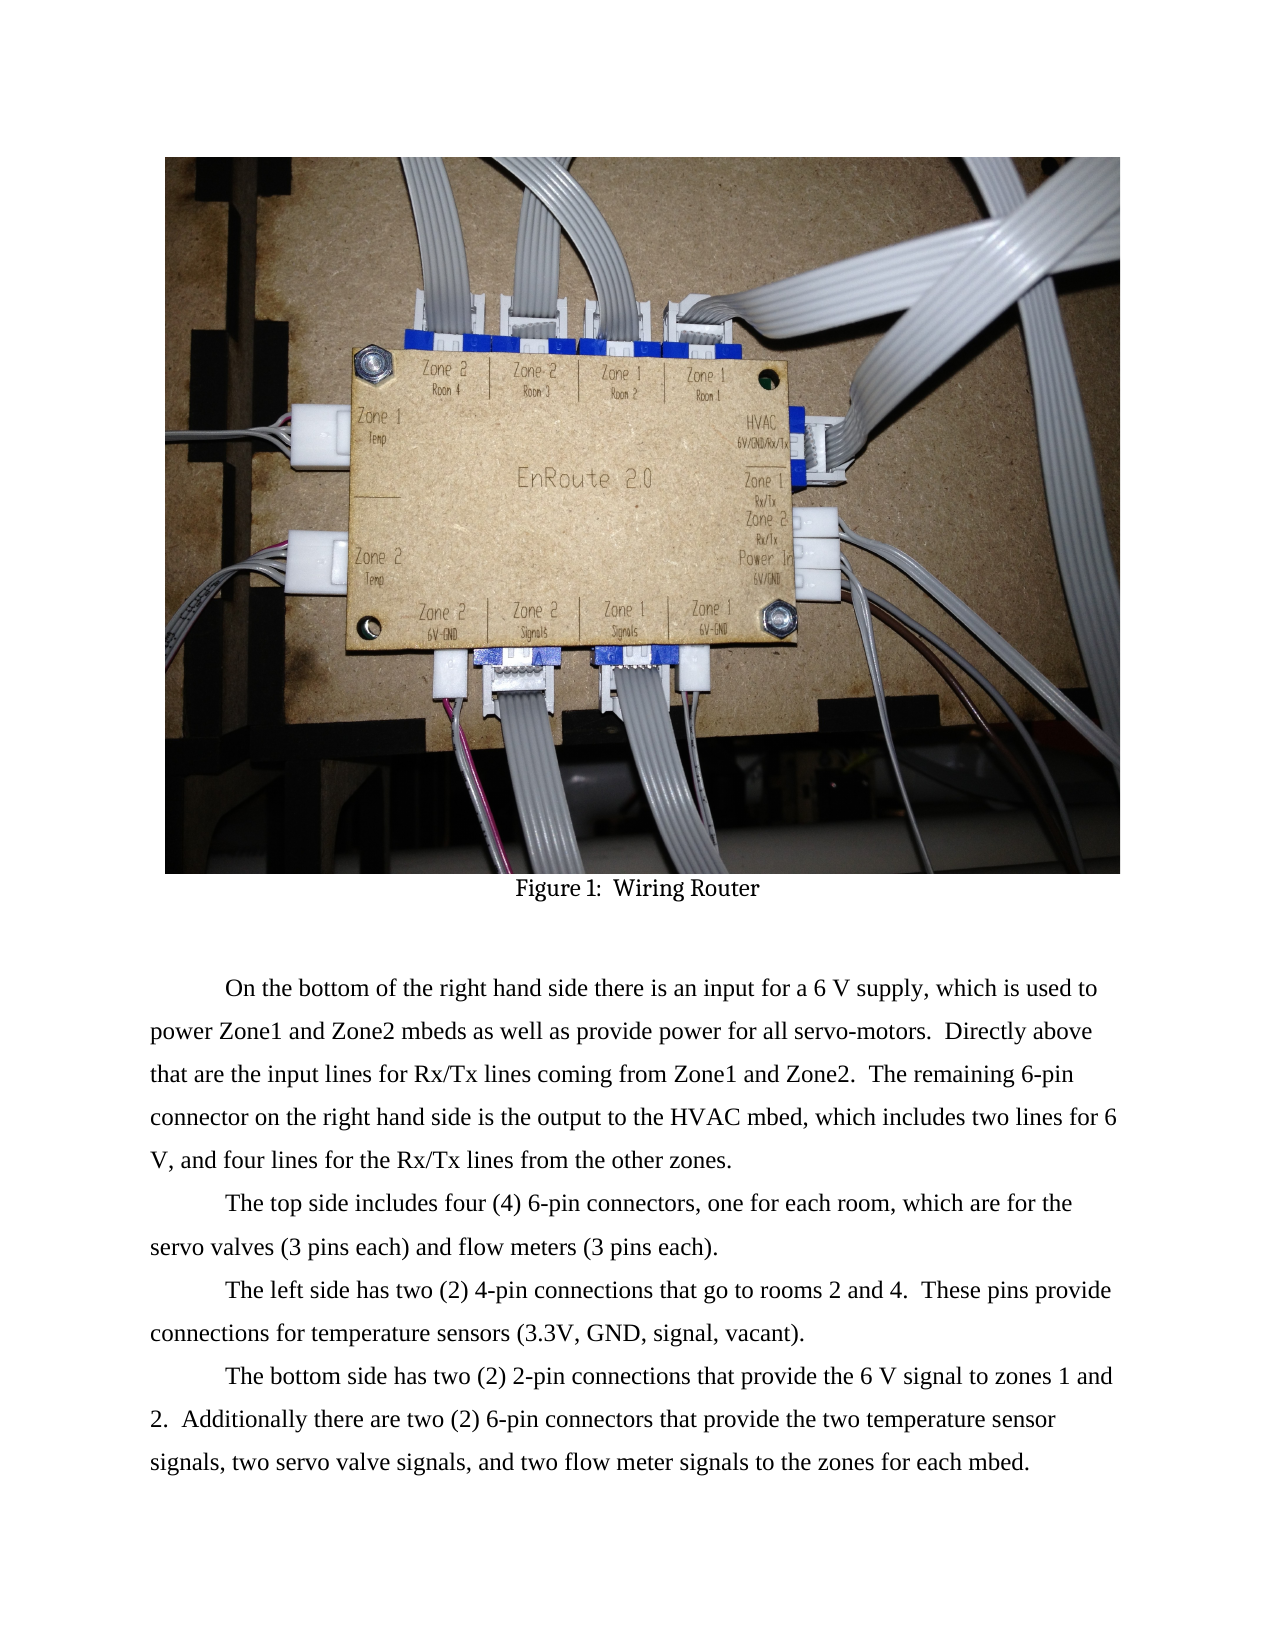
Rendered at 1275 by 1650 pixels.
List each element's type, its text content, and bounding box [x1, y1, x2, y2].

text The bottom side has two (2) 2-pin connections that provide the 6 V signal to zones 1 and 2. Additionally there are two (2) 6-pin connectors that provide the two temperature sensor signals, two servo valve signals, and two flow meter signals to the zones for each mbed. [150, 1361, 1125, 1476]
text The left side has two (2) 4-pin connections that go to rooms 2 and 4. These pins provide connections for temperature sensors (3.3V, GND, signal, vacant). [150, 1275, 1125, 1347]
text The top side includes four (4) 6-pin connectors, one for each room, which are for the servo valves (3 pins each) and flow meters (3 pins each). [150, 1188, 1125, 1260]
text On the bottom of the right hand side there is an input for a 6 V supply, which is used to power Zone1 and Zone2 mbeds as well as provide power for all servo-motors. Directly above that are the input lines for Rx/Tx lines coming from Zone1 and Zone2. The remaining 6-pin connector on the right hand side is the output to the HVAC mbed, which includes two lines for 6 V, and four lines for the Rx/Tx lines from the other zones. [150, 973, 1125, 1174]
picture [165, 157, 1121, 874]
